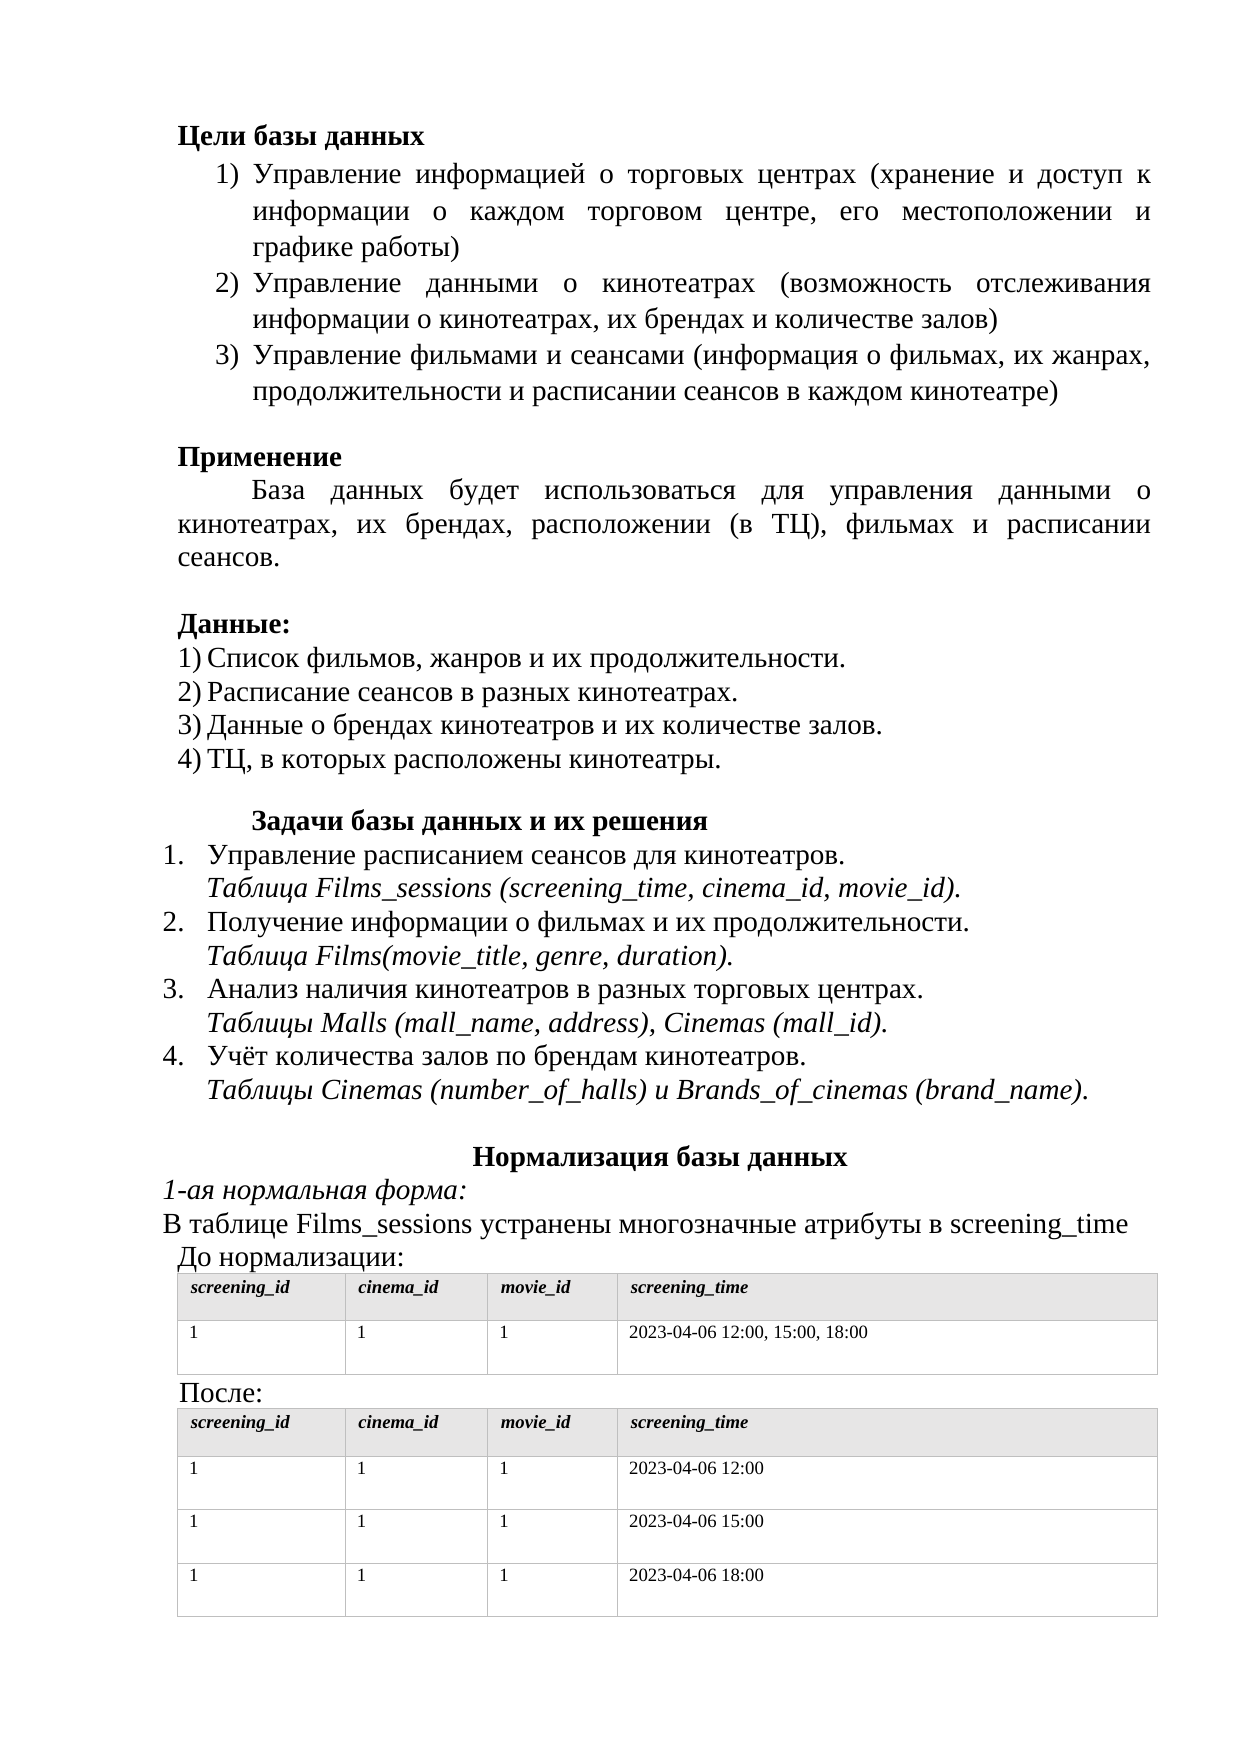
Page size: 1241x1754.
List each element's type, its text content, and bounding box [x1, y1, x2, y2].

table_cell 1 [346, 1564, 487, 1616]
table_cell 1 [488, 1321, 617, 1374]
list Управление данными о кинотеатрах (возможность отслеживания информации о кинотеатрах, их брендах и количестве залов) [215, 265, 1152, 335]
table_cell 1 [346, 1510, 487, 1562]
table_cell 1 [178, 1510, 345, 1562]
list Управление фильмами и сеансами (информация о фильмах, их жанрах, продолжительности и расписании сеансов в каждом кинотеатре) [215, 337, 1152, 407]
text 1-ая нормальная форма: [162, 1172, 1152, 1206]
table_cell 1 [488, 1510, 617, 1562]
text В таблице Films_sessions устранены многозначные атрибуты в screening_time [162, 1206, 1152, 1239]
table_cell 2023-04-06 12:00, 15:00, 18:00 [618, 1321, 1157, 1374]
table_cell 1 [178, 1457, 345, 1509]
text База данных будет использоваться для управления данными о кинотеатрах, их брендах, расположении (в ТЦ), фильмах и расписании сеансов. [177, 472, 1152, 573]
text До нормализации: [162, 1239, 1152, 1273]
list Анализ наличия кинотеатров в разных торговых центрах. [162, 971, 1152, 1005]
list Данные о брендах кинотеатров и их количестве залов. [177, 707, 1152, 741]
table_cell 2023-04-06 18:00 [618, 1564, 1157, 1616]
list Получение информации о фильмах и их продолжительности. [162, 904, 1152, 938]
table_header [488, 1409, 617, 1456]
text Нормализация базы данных [162, 1139, 1152, 1172]
table_cell 1 [488, 1457, 617, 1509]
text Таблицы Cinemas (number_of_halls) и Brands_of_cinemas (brand_name). [162, 1072, 1152, 1105]
table_cell 1 [488, 1564, 617, 1616]
list Учёт количества залов по брендам кинотеатров. [162, 1038, 1152, 1072]
table_cell 1 [346, 1321, 487, 1374]
text После: [148, 1375, 1152, 1408]
list Управление расписанием сеансов для кинотеатров. [162, 837, 1152, 871]
table_header [618, 1274, 1157, 1320]
table_header [346, 1409, 487, 1456]
text Задачи базы данных и их решения [177, 803, 1152, 837]
list Расписание сеансов в разных кинотеатрах. [177, 674, 1152, 707]
table_cell 2023-04-06 12:00 [618, 1457, 1157, 1509]
table_header [178, 1274, 345, 1320]
table_cell 1 [346, 1457, 487, 1509]
text Таблицы Malls (mall_name, address), Cinemas (mall_id). [162, 1005, 1152, 1038]
text Таблица Films(movie_title, genre, duration). [162, 938, 1152, 971]
text Цели базы данных [177, 118, 1152, 152]
table_cell 2023-04-06 15:00 [618, 1510, 1157, 1562]
table_header [178, 1409, 345, 1456]
text Применение [177, 439, 1152, 472]
text Таблица Films_sessions (screening_time, cinema_id, movie_id). [162, 871, 1152, 904]
list ТЦ, в которых расположены кинотеатры. [177, 741, 1152, 774]
table_header [618, 1409, 1157, 1456]
list Список фильмов, жанров и их продолжительности. [177, 640, 1152, 674]
table_cell 1 [178, 1321, 345, 1374]
list Управление информацией о торговых центрах (хранение и доступ к информации о каждом торговом центре, его местоположении и графике работы) [215, 157, 1152, 262]
text Данные: [177, 607, 1152, 640]
table_header [346, 1274, 487, 1320]
table_header [488, 1274, 617, 1320]
table_cell 1 [178, 1564, 345, 1616]
